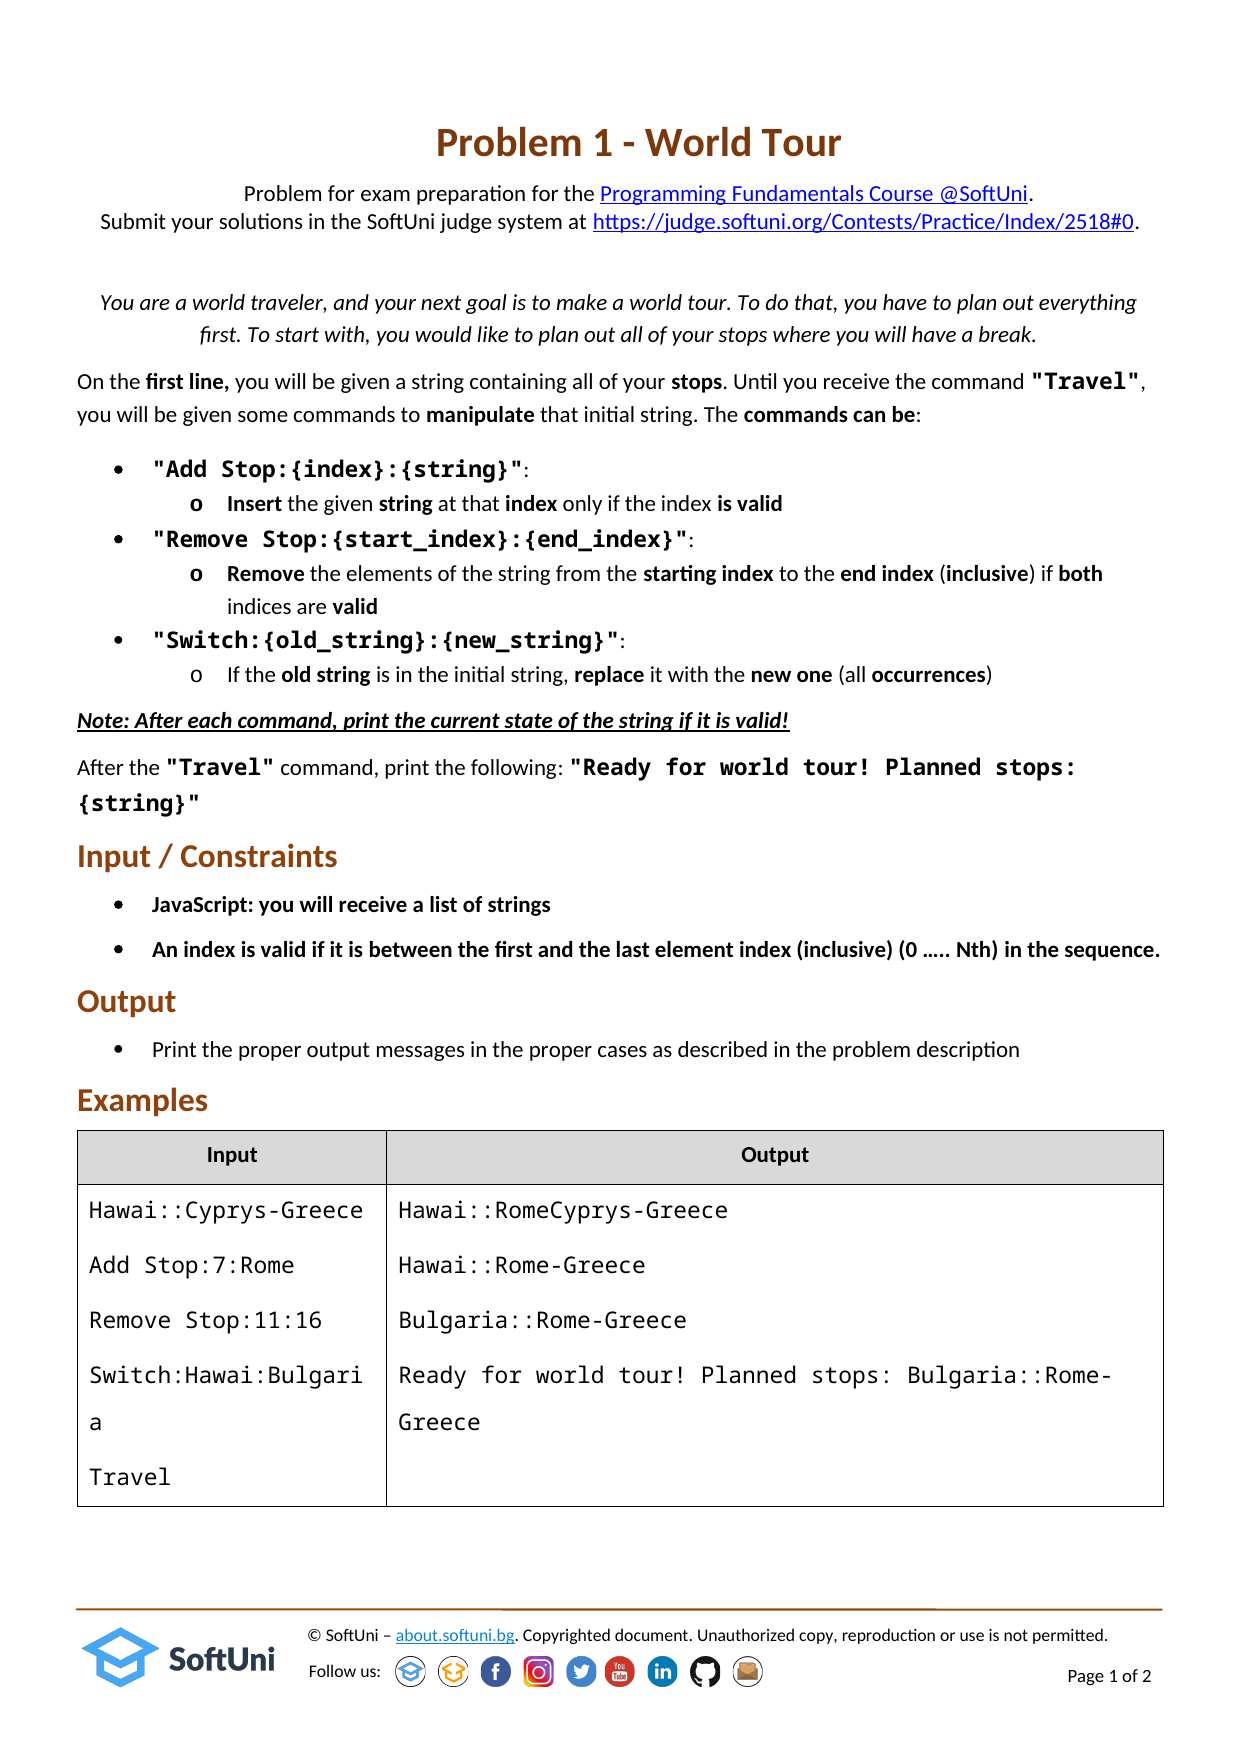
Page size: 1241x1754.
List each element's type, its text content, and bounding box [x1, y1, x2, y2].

picture [732, 1656, 763, 1687]
picture [566, 1656, 597, 1687]
picture [661, 1669, 671, 1678]
text On the first line, you will be given a string containing all of your stops. Until you receive the command "Travel", you will be given some commands to manipulate that initial string. The commands can be: [77, 365, 1163, 428]
list JavaScript: you will receive a list of strings [114, 890, 1163, 918]
subtitle Examples [77, 1079, 1163, 1120]
list Print the proper output messages in the proper cases as described in the problem description [114, 1035, 1163, 1063]
subtitle Input / Constraints [77, 835, 1163, 876]
picture [480, 1656, 511, 1687]
picture [604, 1656, 635, 1687]
text Problem for exam preparation for the Programming Fundamentals Course @SoftUni. [114, 179, 1163, 207]
subtitle Problem 1 - World Tour [114, 116, 1163, 167]
subtitle Output [77, 980, 1163, 1020]
table_header Output [387, 1131, 1163, 1184]
picture [395, 1656, 426, 1687]
list An index is valid if it is between the first and the last element index (inclusive) (0 ….. Nth) in the sequence. [114, 935, 1163, 963]
list "Switch:{old_string}:{new_string}": [114, 624, 1163, 655]
table_header Input [78, 1131, 386, 1184]
table_cell Hawai::Cyprys-Greece Add Stop:7:Rome Remove Stop:11:16 Switch:Hawai:Bulgaria Travel [78, 1185, 386, 1506]
list "Remove Stop:{start_index}:{end_index}": [114, 523, 1163, 554]
picture [669, 1656, 678, 1665]
list If the old string is in the initial string, replace it with the new one (all occurrences) [189, 660, 1163, 689]
text Submit your solutions in the SoftUni judge system at https://judge.softuni.org/Contests/Practice/Index/2518#0. [77, 207, 1163, 235]
table_cell Hawai::RomeCyprys-Greece Hawai::Rome-Greece Bulgaria::Rome-Greece Ready for world tour! Planned stops: Bulgaria::Rome-Greece [387, 1185, 1163, 1506]
list Remove the elements of the string from the starting index to the end index (inclusive) if both indices are valid [189, 559, 1163, 620]
picture [438, 1656, 469, 1687]
picture [690, 1656, 721, 1687]
picture [523, 1656, 554, 1687]
picture [75, 1621, 281, 1693]
picture [647, 1678, 656, 1687]
text You are a world traveler, and your next goal is to make a world tour. To do that, you have to plan out everything first. To start with, you would like to plan out all of your stops where you will have a break. [77, 288, 1163, 348]
list "Add Stop:{index}:{string}": [114, 453, 1163, 484]
picture [669, 1678, 678, 1687]
list Insert the given string at that index only if the index is valid [189, 489, 1163, 518]
picture [647, 1656, 656, 1665]
text After the "Travel" command, print the following: "Ready for world tour! Planned stops: {string}" [77, 751, 1163, 818]
text Note: After each command, print the current state of the string if it is valid! [77, 706, 1163, 734]
